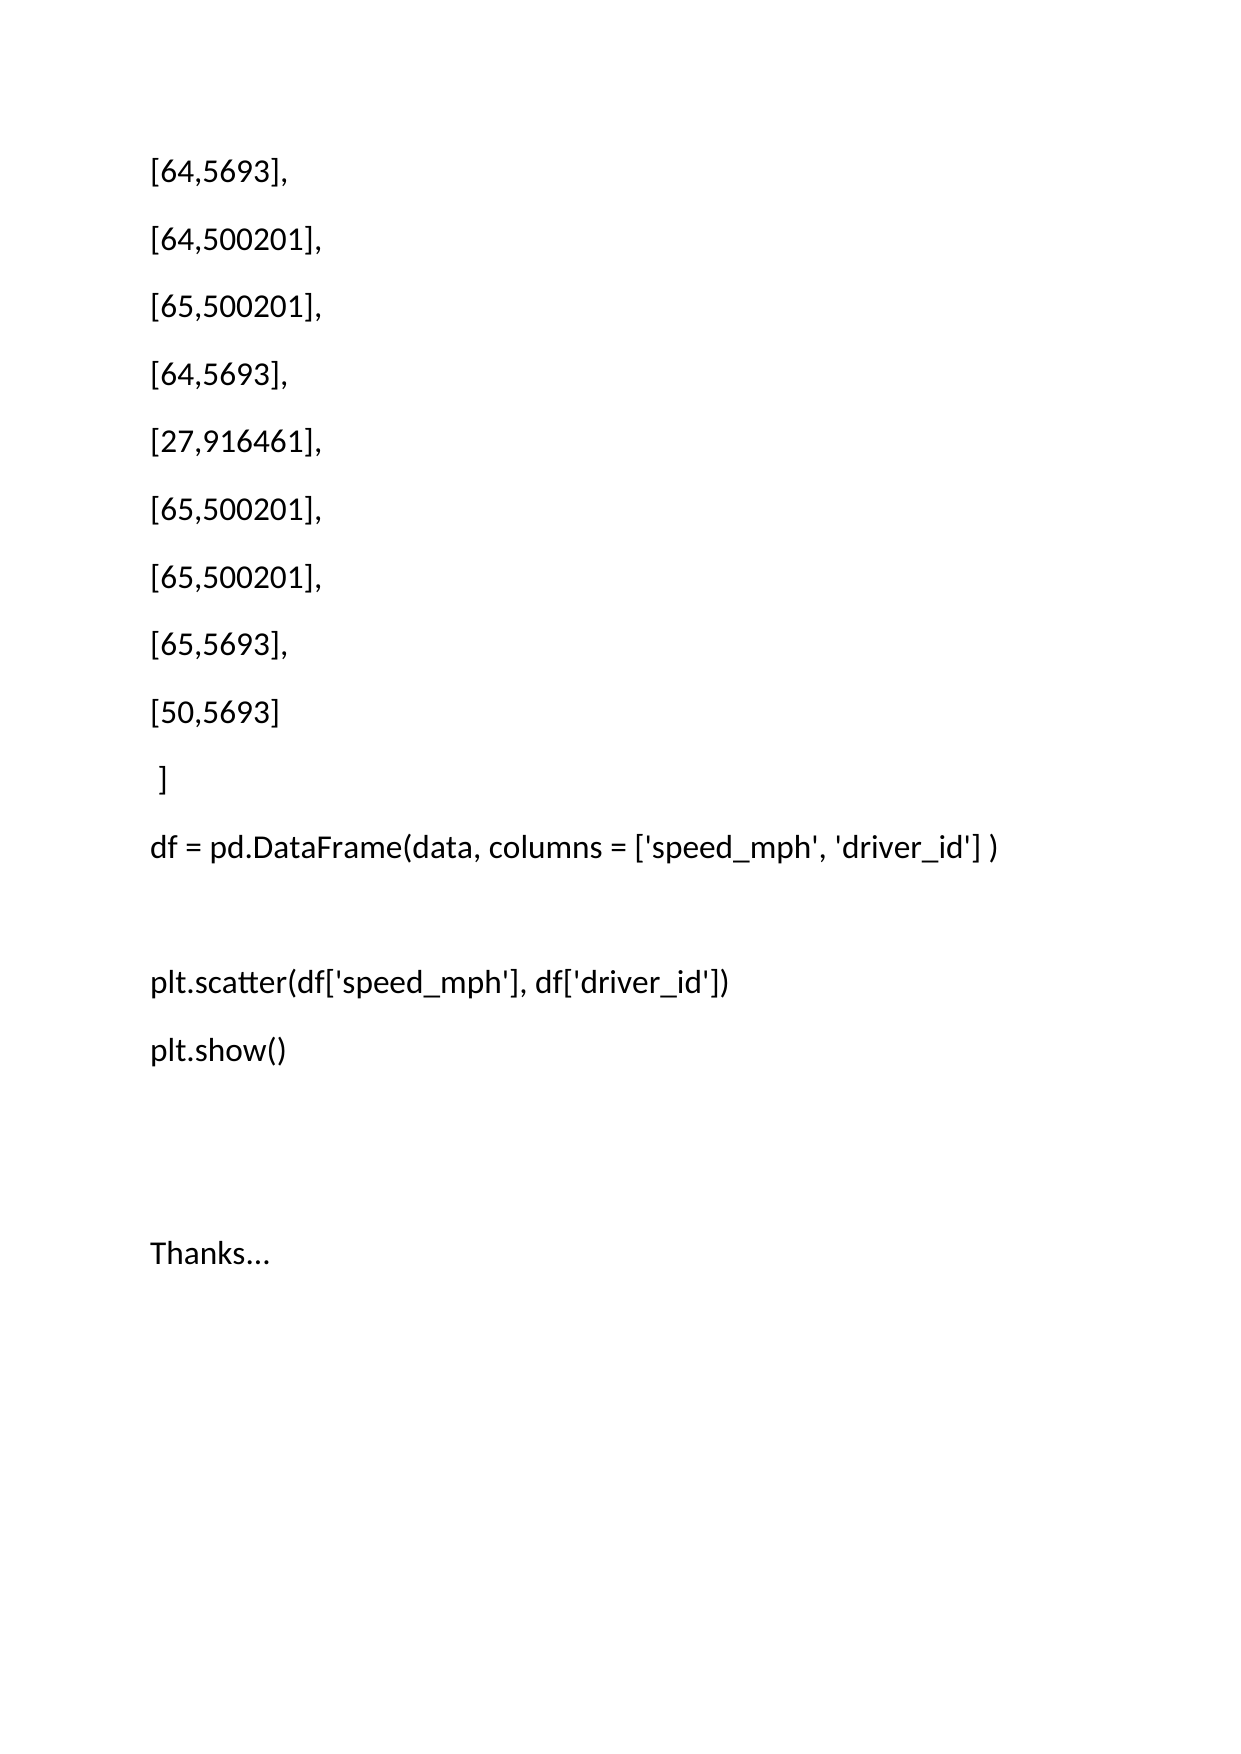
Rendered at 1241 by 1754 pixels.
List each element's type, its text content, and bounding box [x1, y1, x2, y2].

text [64,500201], [150, 218, 1090, 258]
text ] [150, 758, 1090, 799]
text Thanks... [150, 1232, 1090, 1272]
text [50,5693] [150, 691, 1090, 732]
text [65,500201], [150, 285, 1090, 326]
text [65,500201], [150, 556, 1090, 596]
text [64,5693], [150, 353, 1090, 393]
text [27,916461], [150, 420, 1090, 461]
text df = pd.DataFrame(data, columns = ['speed_mph', 'driver_id'] ) [150, 826, 1090, 867]
text [65,5693], [150, 623, 1090, 664]
text plt.show() [150, 1029, 1090, 1069]
text [65,500201], [150, 488, 1090, 529]
text plt.scatter(df['speed_mph'], df['driver_id']) [150, 961, 1090, 1002]
text [64,5693], [150, 150, 1090, 191]
